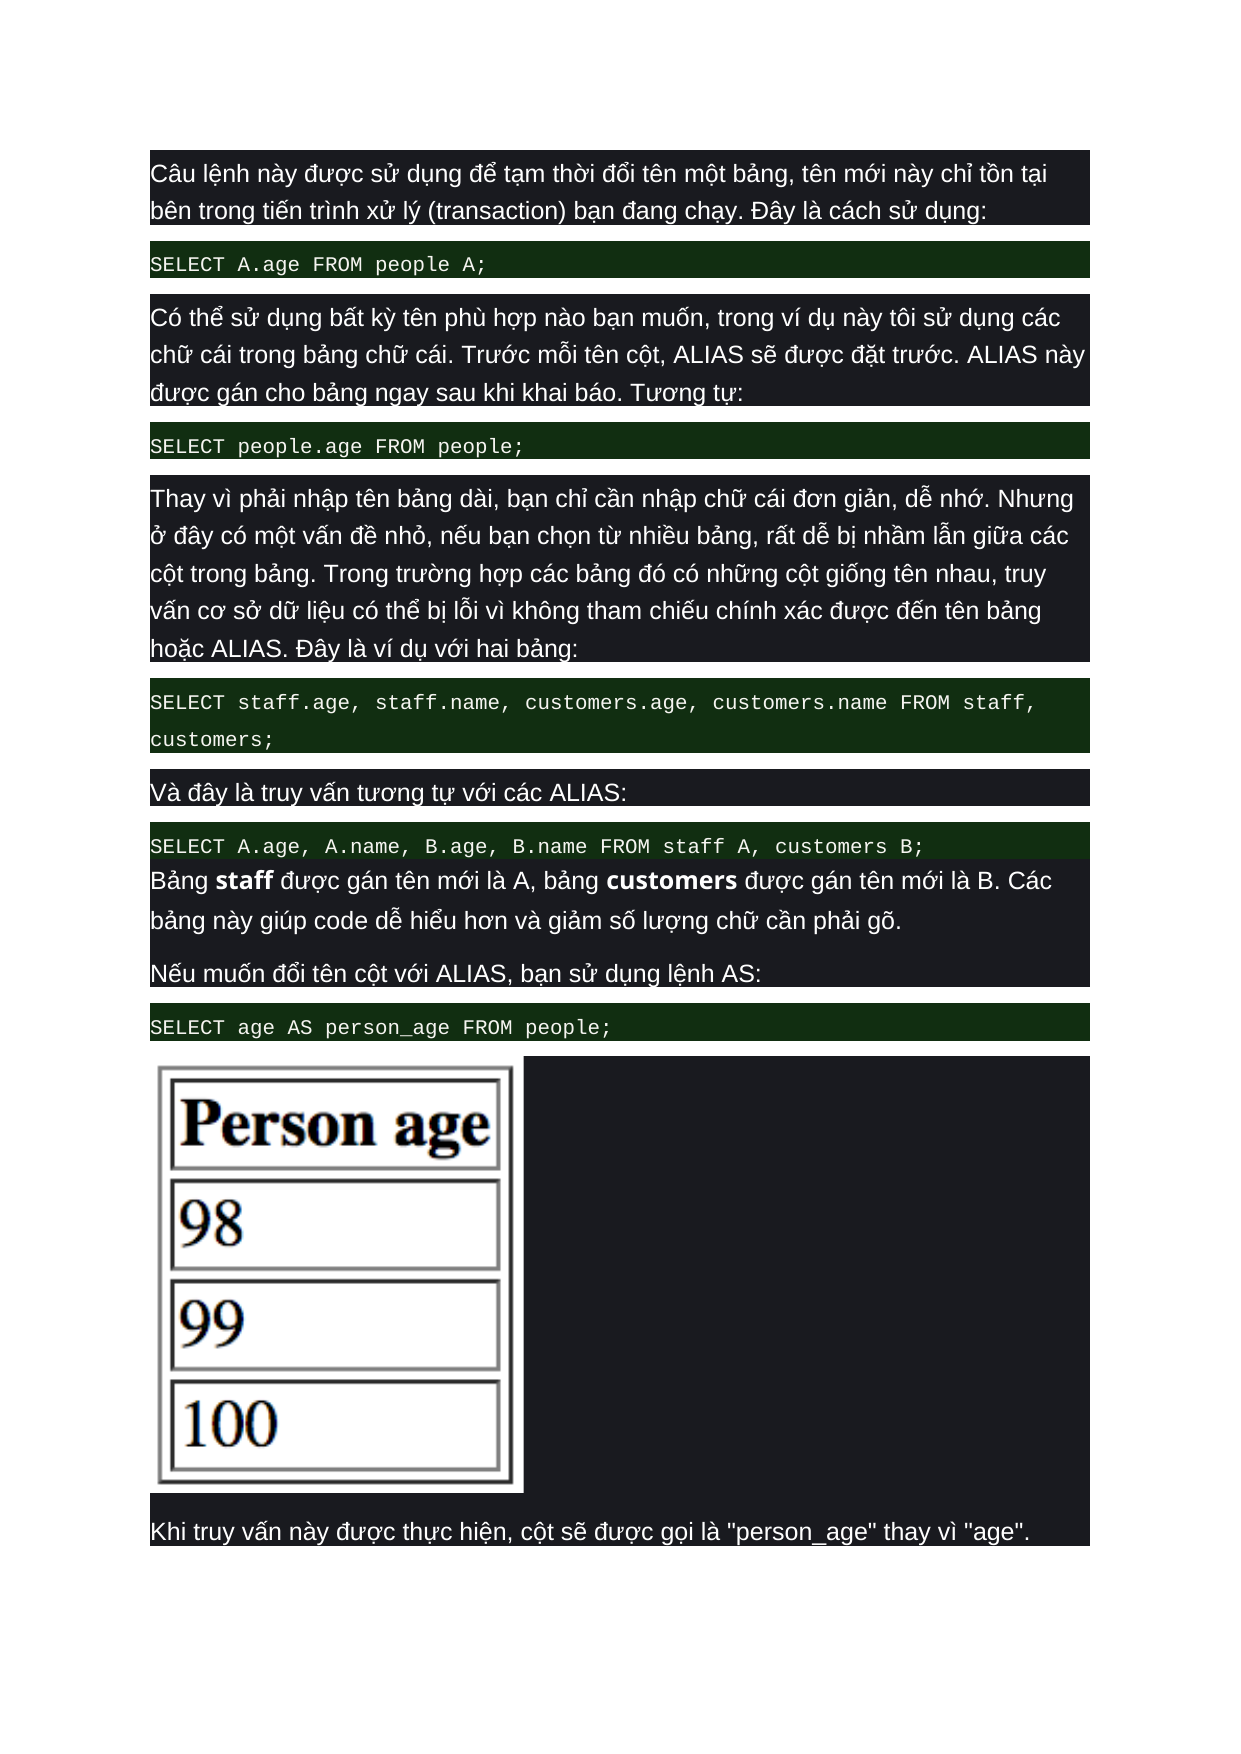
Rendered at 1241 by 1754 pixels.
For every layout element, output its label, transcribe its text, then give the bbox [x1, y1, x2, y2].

text SELECT people.age FROM people; [150, 422, 1090, 459]
text Khi truy vấn này được thực hiện, cột sẽ được gọi là "person_age" thay vì "age". [150, 1508, 1090, 1546]
text SELECT staff.age, staff.name, customers.age, customers.name FROM staff, customers; [150, 678, 1090, 753]
text SELECT A.age FROM people A; [150, 241, 1090, 278]
text SELECT A.age, A.name, B.age, B.name FROM staff A, customers B; [150, 822, 1090, 859]
text SELECT age AS person_age FROM people; [150, 1003, 1090, 1041]
text Bảng staff được gán tên mới là A, bảng customers được gán tên mới là B. Các bảng này giúp code dễ hiểu hơn và giảm số lượng chữ cần phải gõ. [150, 859, 1090, 934]
picture [150, 1056, 524, 1493]
text Nếu muốn đổi tên cột với ALIAS, bạn sử dụng lệnh AS: [150, 950, 1090, 987]
text Và đây là truy vấn tương tự với các ALIAS: [150, 769, 1090, 806]
text Có thể sử dụng bất kỳ tên phù hợp nào bạn muốn, trong ví dụ này tôi sử dụng các chữ cái trong bảng chữ cái. Trước mỗi tên cột, ALIAS sẽ được đặt trước. ALIAS này được gán cho bảng ngay sau khi khai báo. Tương tự: [150, 294, 1090, 406]
text Thay vì phải nhập tên bảng dài, bạn chỉ cần nhập chữ cái đơn giản, dễ nhớ. Nhưng ở đây có một vấn đề nhỏ, nếu bạn chọn từ nhiều bảng, rất dễ bị nhầm lẫn giữa các cột trong bảng. Trong trường hợp các bảng đó có những cột giống tên nhau, truy vấn cơ sở dữ liệu có thể bị lỗi vì không tham chiếu chính xác được đến tên bảng hoặc ALIAS. Đây là ví dụ với hai bảng: [150, 475, 1090, 662]
text Câu lệnh này được sử dụng để tạm thời đổi tên một bảng, tên mới này chỉ tồn tại bên trong tiến trình xử lý (transaction) bạn đang chạy. Đây là cách sử dụng: [150, 150, 1090, 225]
